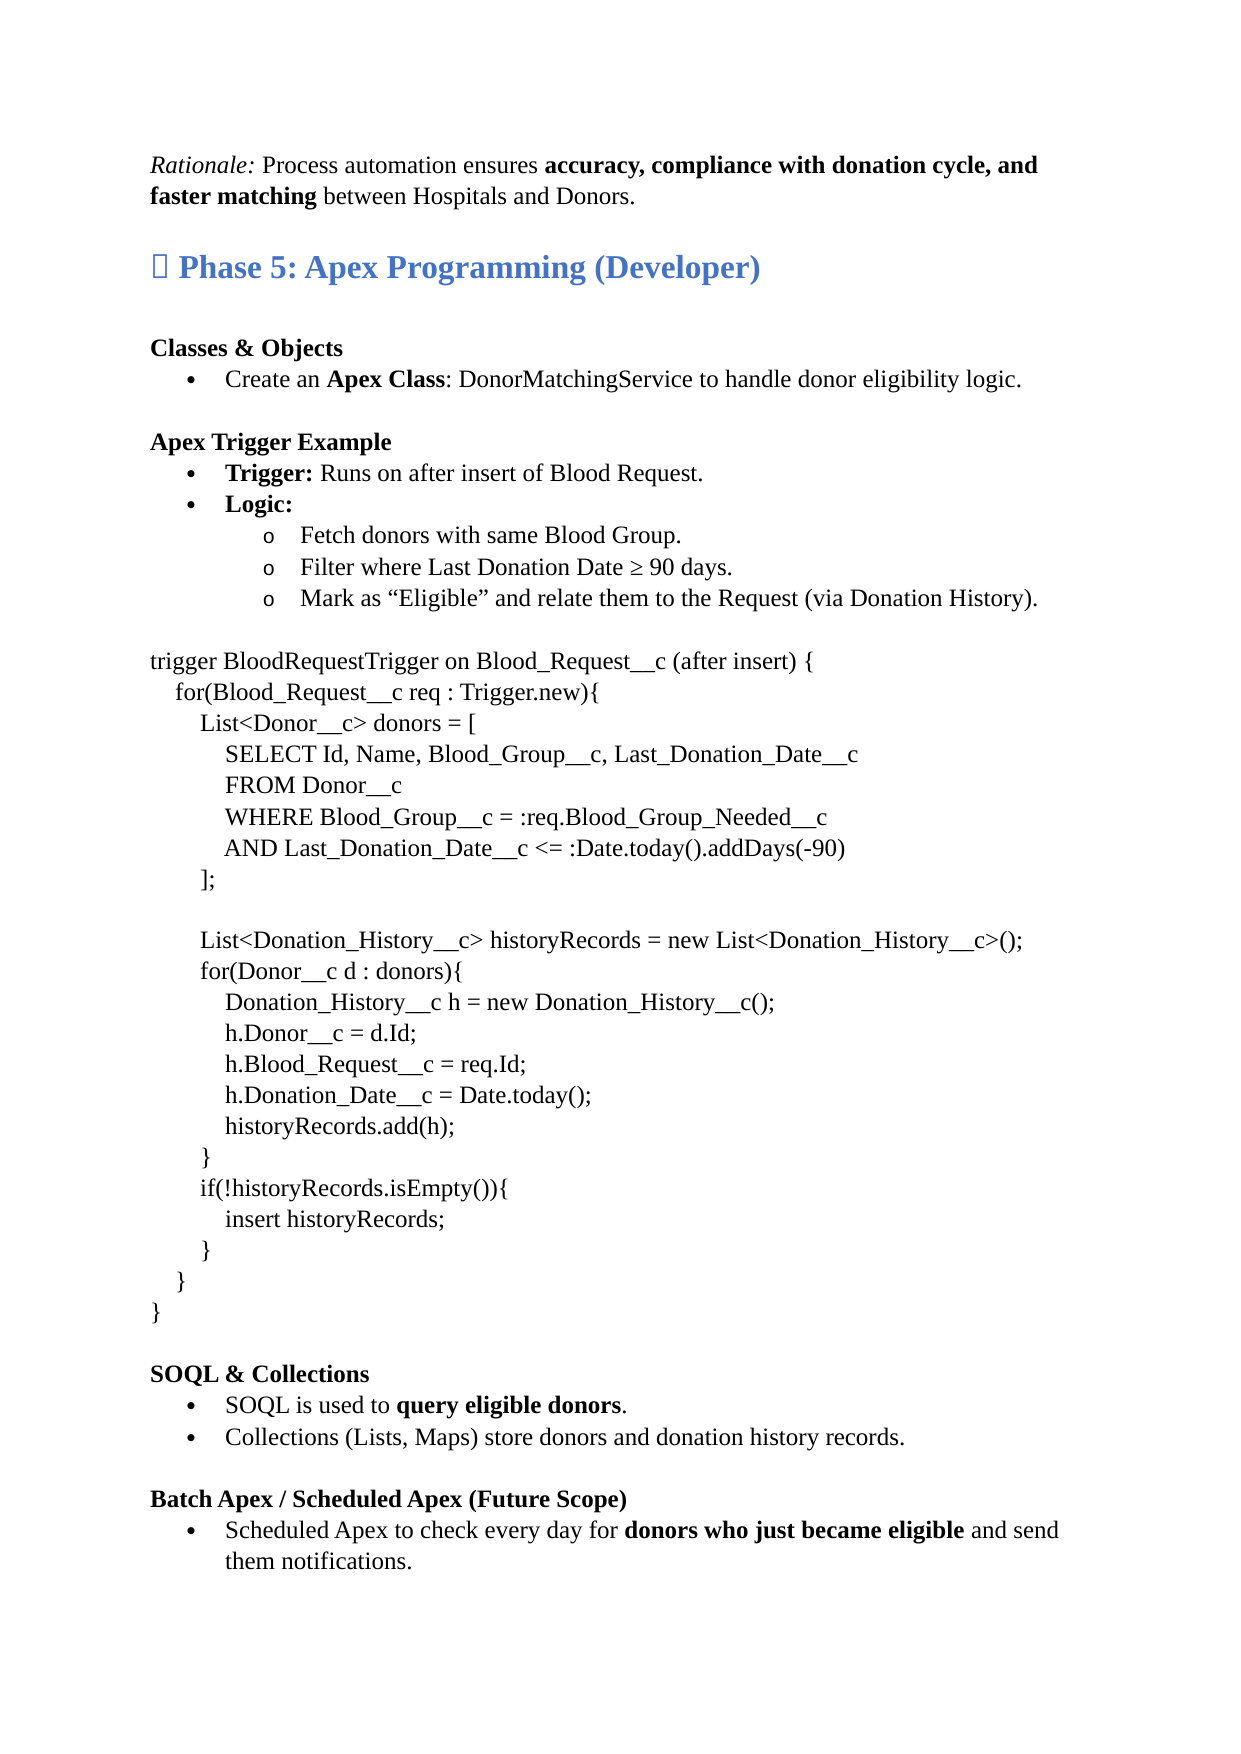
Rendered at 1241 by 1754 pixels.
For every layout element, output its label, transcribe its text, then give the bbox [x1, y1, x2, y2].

list SOQL is used to query eligible donors. [187, 1391, 1090, 1419]
text if(!historyRecords.isEmpty()){ [150, 1173, 1090, 1202]
text SELECT Id, Name, Blood_Group__c, Last_Donation_Date__c [150, 739, 1090, 768]
text } [150, 1266, 1090, 1295]
text SOQL & Collections [150, 1359, 1090, 1388]
text h.Blood_Request__c = req.Id; [150, 1049, 1090, 1078]
text Donation_History__c h = new Donation_History__c(); [150, 987, 1090, 1016]
list Logic: [187, 489, 1090, 517]
list Trigger: Runs on after insert of Blood Request. [187, 458, 1090, 486]
text FROM Donor__c [150, 771, 1090, 799]
text List<Donor__c> donors = [ [150, 708, 1090, 737]
text WHERE Blood_Group__c = :req.Blood_Group_Needed__c [150, 802, 1090, 830]
text 🔹 Phase 5: Apex Programming (Developer) [150, 243, 1090, 288]
text for(Blood_Request__c req : Trigger.new){ [150, 677, 1090, 706]
text Apex Trigger Example [150, 427, 1090, 455]
list Fetch donors with same Blood Group. [262, 520, 1090, 549]
text insert historyRecords; [150, 1204, 1090, 1233]
list Collections (Lists, Maps) store donors and donation history records. [187, 1422, 1090, 1450]
list Create an Apex Class: DonorMatchingService to handle donor eligibility logic. [187, 364, 1090, 393]
list Mark as “Eligible” and relate them to the Request (via Donation History). [262, 583, 1090, 613]
text ]; [150, 864, 1090, 892]
list Scheduled Apex to check every day for donors who just became eligible and send them notifications. [187, 1515, 1090, 1574]
text } [150, 1142, 1090, 1171]
text } [150, 1235, 1090, 1264]
text AND Last_Donation_Date__c <= :Date.today().addDays(-90) [150, 833, 1090, 861]
text for(Donor__c d : donors){ [150, 956, 1090, 985]
text h.Donation_Date__c = Date.today(); [150, 1080, 1090, 1109]
text h.Donor__c = d.Id; [150, 1018, 1090, 1047]
list Filter where Last Donation Date ≥ 90 days. [262, 552, 1090, 581]
text trigger BloodRequestTrigger on Blood_Request__c (after insert) { [150, 646, 1090, 675]
text historyRecords.add(h); [150, 1111, 1090, 1140]
text Classes & Objects [150, 333, 1090, 362]
text List<Donation_History__c> historyRecords = new List<Donation_History__c>(); [150, 925, 1090, 954]
text } [150, 1297, 1090, 1326]
text Rationale: Process automation ensures accuracy, compliance with donation cycle, and faster matching between Hospitals and Donors. [150, 150, 1090, 210]
text Batch Apex / Scheduled Apex (Future Scope) [150, 1484, 1090, 1512]
